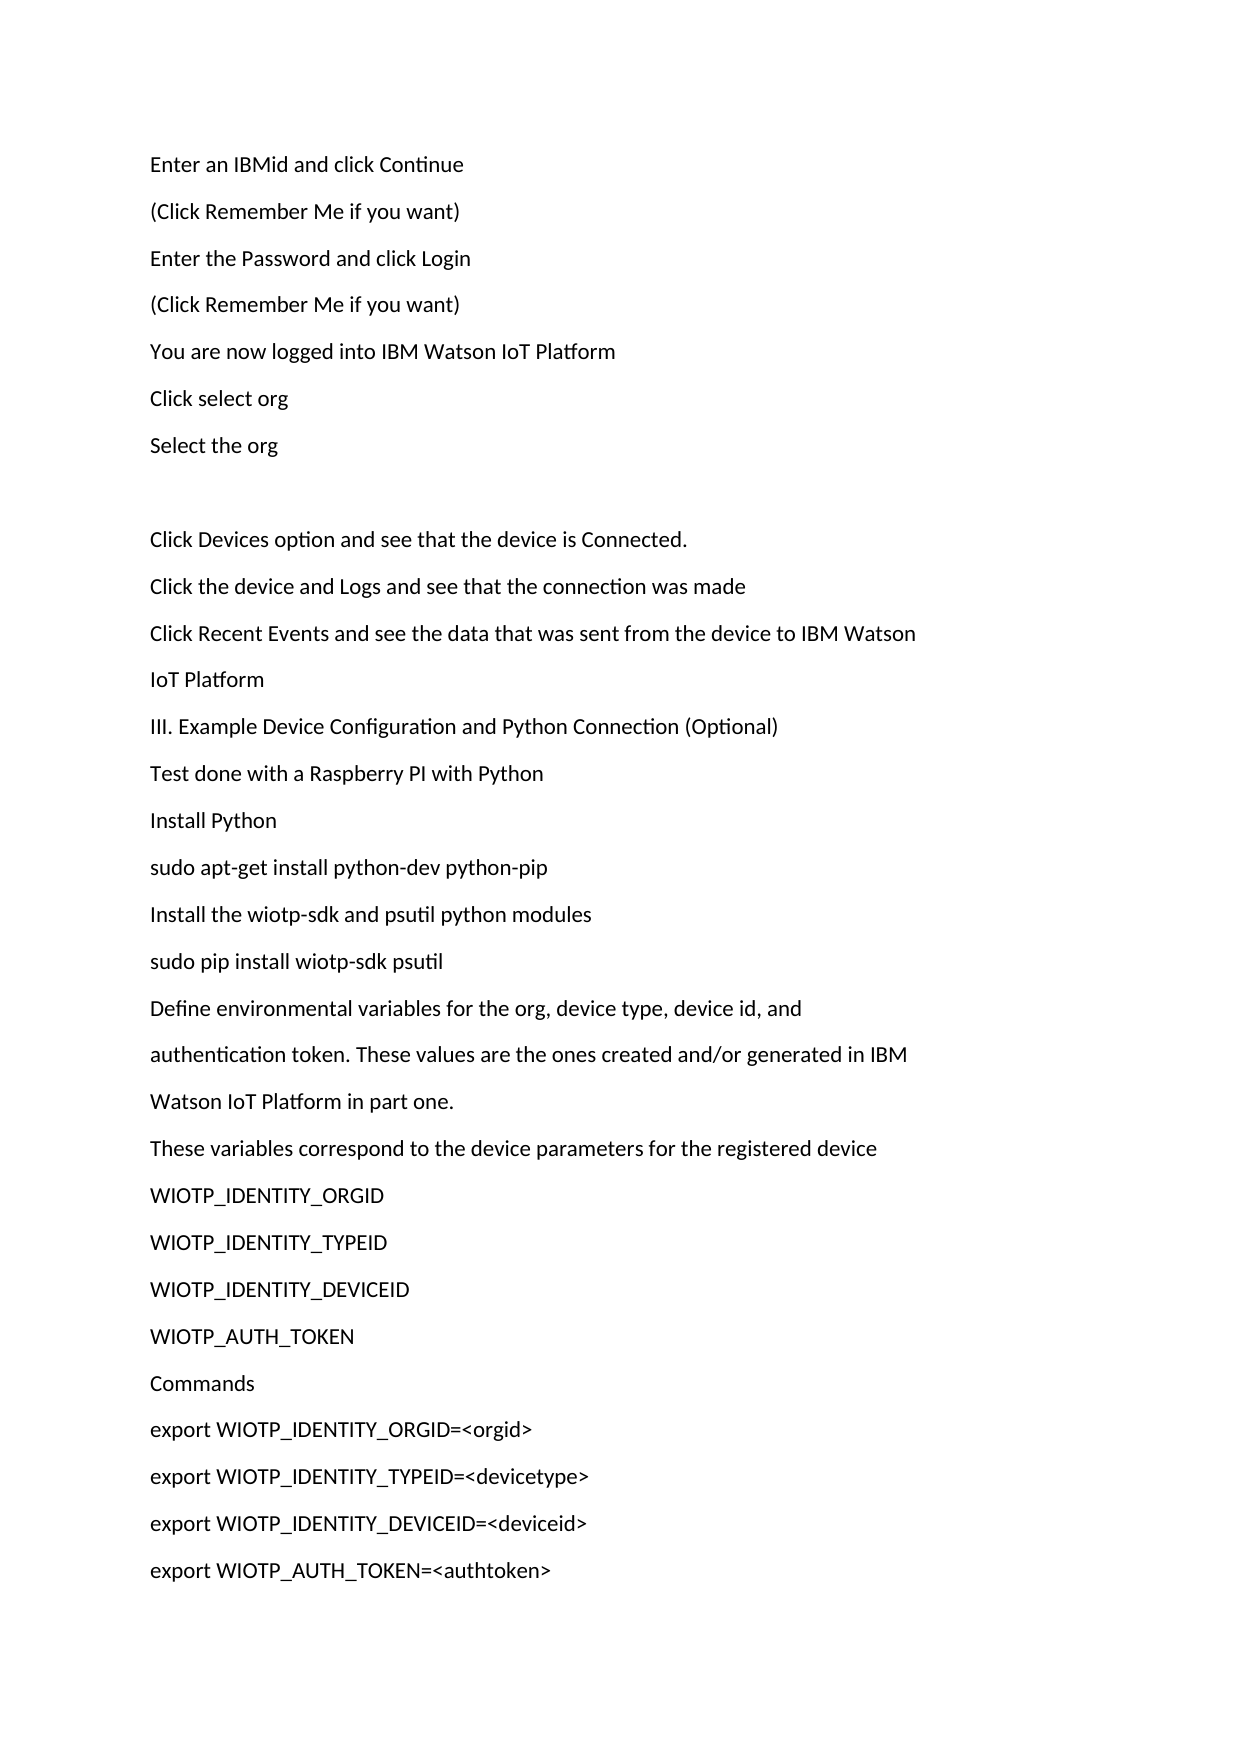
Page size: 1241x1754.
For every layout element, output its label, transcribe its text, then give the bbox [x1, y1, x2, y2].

text Click select org [150, 384, 1090, 412]
text Select the org [150, 431, 1090, 459]
text WIOTP_IDENTITY_DEVICEID [150, 1275, 1090, 1303]
text (Click Remember Me if you want) [150, 197, 1090, 225]
text WIOTP_IDENTITY_ORGID [150, 1181, 1090, 1209]
text Install the wiotp-sdk and psutil python modules [150, 900, 1090, 928]
text sudo apt-get install python-dev python-pip [150, 853, 1090, 881]
text Install Python [150, 806, 1090, 834]
text Click the device and Logs and see that the connection was made [150, 572, 1090, 600]
text (Click Remember Me if you want) [150, 291, 1090, 319]
text These variables correspond to the device parameters for the registered device [150, 1134, 1090, 1162]
text export WIOTP_IDENTITY_ORGID=<orgid> [150, 1416, 1090, 1444]
text export WIOTP_IDENTITY_TYPEID=<devicetype> [150, 1462, 1090, 1491]
text Commands [150, 1369, 1090, 1397]
text III. Example Device Configuration and Python Connection (Optional) [150, 712, 1090, 741]
text WIOTP_AUTH_TOKEN [150, 1322, 1090, 1350]
text You are now logged into IBM Watson IoT Platform [150, 337, 1090, 366]
text Define environmental variables for the org, device type, device id, and [150, 994, 1090, 1022]
text WIOTP_IDENTITY_TYPEID [150, 1228, 1090, 1256]
text authentication token. These values are the ones created and/or generated in IBM [150, 1041, 1090, 1069]
text sudo pip install wiotp-sdk psutil [150, 947, 1090, 975]
text Enter an IBMid and click Continue [150, 150, 1090, 178]
text Watson IoT Platform in part one. [150, 1087, 1090, 1116]
text IoT Platform [150, 666, 1090, 694]
text Enter the Password and click Login [150, 244, 1090, 272]
text export WIOTP_IDENTITY_DEVICEID=<deviceid> [150, 1509, 1090, 1537]
text Click Recent Events and see the data that was sent from the device to IBM Watson [150, 619, 1090, 647]
text Test done with a Raspberry PI with Python [150, 759, 1090, 787]
text Click Devices option and see that the device is Connected. [150, 525, 1090, 553]
text export WIOTP_AUTH_TOKEN=<authtoken> [150, 1556, 1090, 1584]
